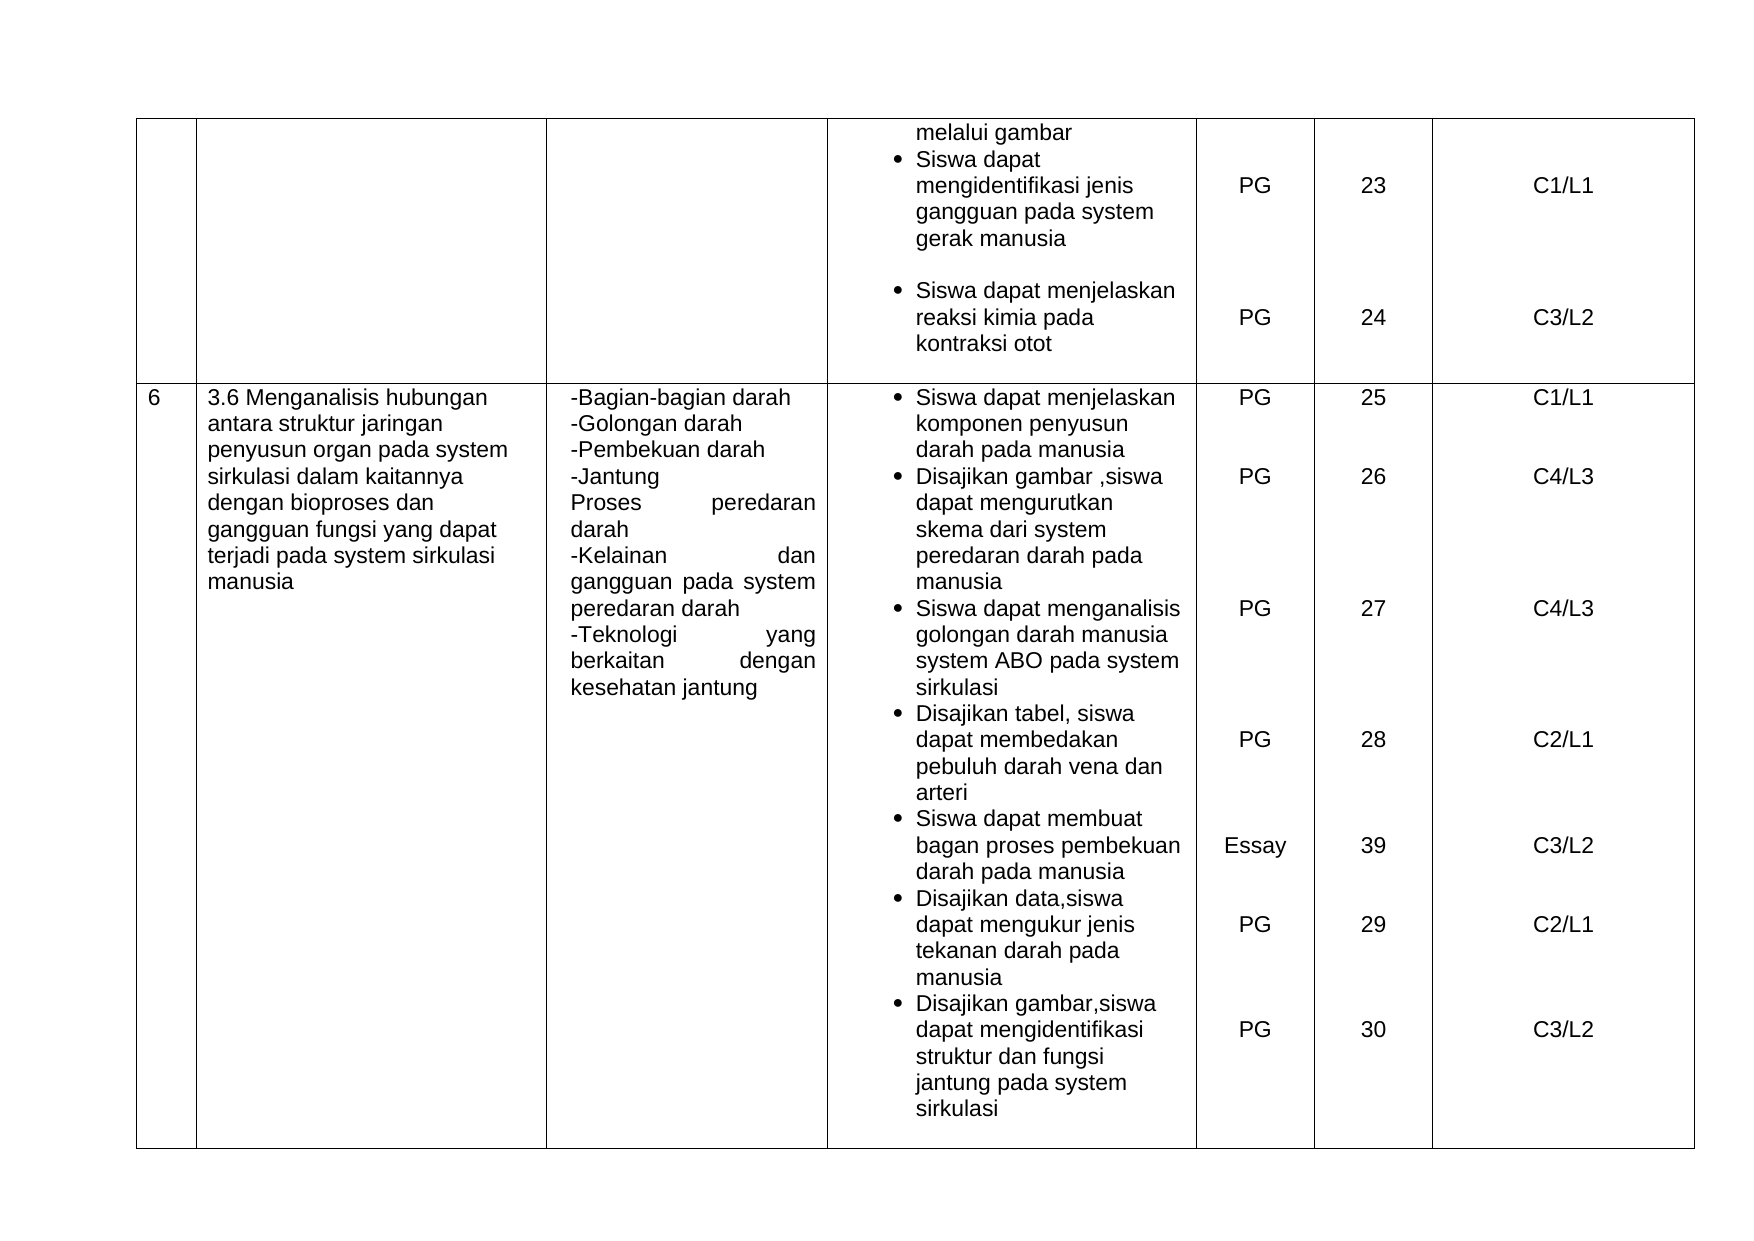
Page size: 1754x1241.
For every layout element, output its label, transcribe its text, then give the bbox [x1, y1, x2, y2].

table_cell Siswa dapat menjelaskan komponen penyusun darah pada manusia Disajikan gambar ,siswa dapat mengurutkan skema dari system peredaran darah pada manusia Siswa dapat menganalisis golongan darah manusia system ABO pada system sirkulasi Disajikan tabel, siswa dapat membedakan pebuluh darah vena dan arteri Siswa dapat membuat bagan proses pembekuan darah pada manusia Disajikan data,siswa dapat mengukur jenis tekanan darah pada manusia Disajikan gambar,siswa dapat mengidentifikasi struktur dan fungsi jantung pada system sirkulasi [828, 384, 1196, 1148]
table_cell 3.6 Menganalisis hubungan antara struktur jaringan penyusun organ pada system sirkulasi dalam kaitannya dengan bioproses dan gangguan fungsi yang dapat terjadi pada system sirkulasi manusia [197, 384, 546, 1148]
table_cell 5 [137, 119, 196, 383]
table_cell C1/L1 C4/L3 C4/L3 C2/L1 C3/L2 C2/L1 C3/L2 [1433, 384, 1694, 1148]
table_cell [1433, 119, 1694, 383]
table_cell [1315, 119, 1432, 383]
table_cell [547, 119, 827, 383]
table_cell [1197, 119, 1314, 383]
table_cell 25 26 27 28 39 29 30 [1315, 384, 1432, 1148]
table_cell 6 [137, 384, 196, 1148]
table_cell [197, 119, 546, 383]
table_cell PG PG PG PG Essay PG PG [1197, 384, 1314, 1148]
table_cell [828, 119, 1196, 383]
table_cell -Bagian-bagian darah -Golongan darah -Pembekuan darah -Jantung Proses peredaran darah -Kelainan dan gangguan pada system peredaran darah -Teknologi yang berkaitan dengan kesehatan jantung [547, 384, 827, 1148]
